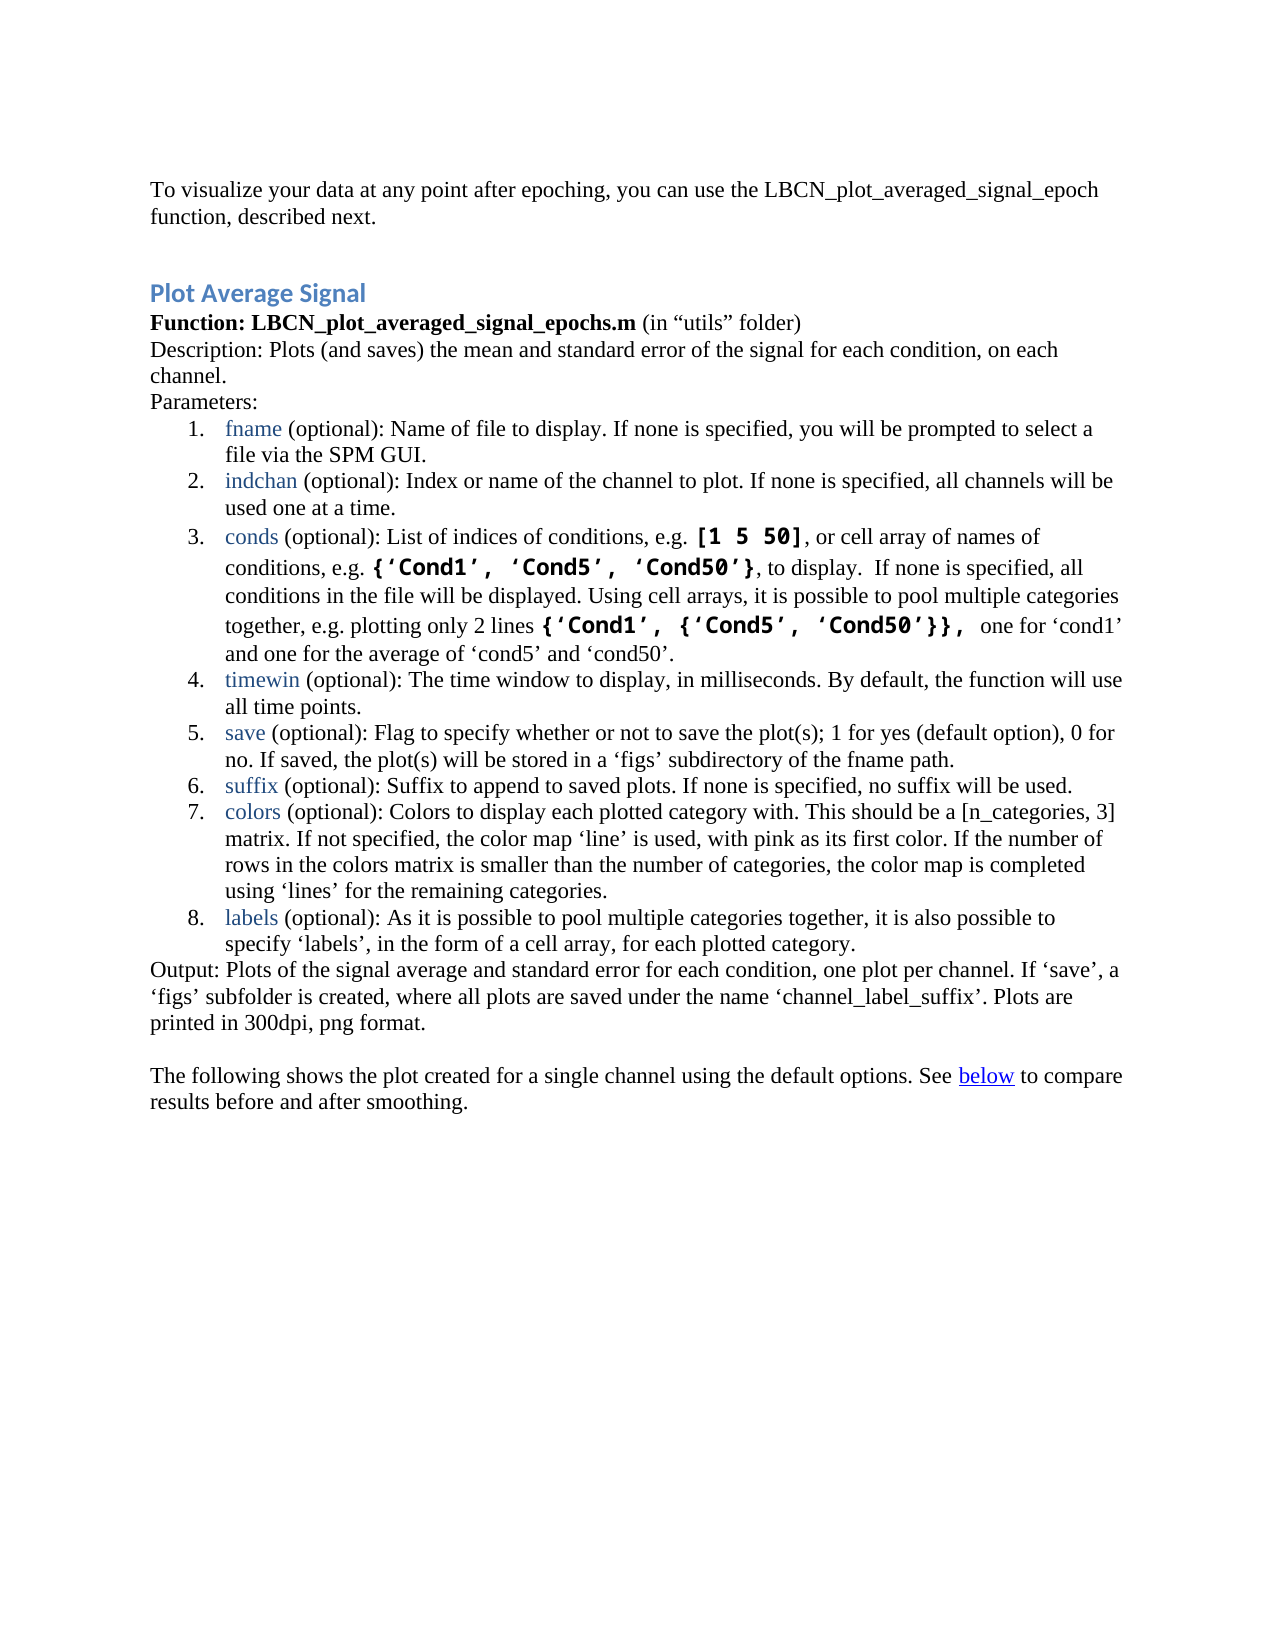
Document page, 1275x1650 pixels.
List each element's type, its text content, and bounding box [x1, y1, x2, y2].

text Function: LBCN_plot_averaged_signal_epochs.m (in “utils” folder) [150, 309, 1125, 336]
list indchan (optional): Index or name of the channel to plot. If none is specified, all channels will be used one at a time. [187, 467, 1125, 520]
list save (optional): Flag to specify whether or not to save the plot(s); 1 for yes (default option), 0 for no. If saved, the plot(s) will be stored in a ‘figs’ subdirectory of the fname path. [187, 719, 1125, 772]
list timewin (optional): The time window to display, in milliseconds. By default, the function will use all time points. [187, 667, 1125, 719]
text Output: Plots of the signal average and standard error for each condition, one plot per channel. If ‘save’, a ‘figs’ subfolder is created, where all plots are saved under the name ‘channel_label_suffix’. Plots are printed in 300dpi, png format. [150, 956, 1125, 1036]
text To visualize your data at any point after epoching, you can use the LBCN_plot_averaged_signal_epoch function, described next. [150, 176, 1125, 229]
list suffix (optional): Suffix to append to saved plots. If none is specified, no suffix will be used. [187, 772, 1125, 798]
text Description: Plots (and saves) the mean and standard error of the signal for each condition, on each channel. [150, 336, 1125, 388]
list labels (optional): As it is possible to pool multiple categories together, it is also possible to specify ‘labels’, in the form of a cell array, for each plotted category. [187, 904, 1125, 956]
list fname (optional): Name of file to display. If none is specified, you will be prompted to select a file via the SPM GUI. [187, 415, 1125, 467]
list colors (optional): Colors to display each plotted category with. This should be a [n_categories, 3] matrix. If not specified, the color map ‘line’ is used, with pink as its first color. If the number of rows in the colors matrix is smaller than the number of categories, the color map is completed using ‘lines’ for the remaining categories. [187, 798, 1125, 904]
text Parameters: [150, 388, 1125, 415]
text The following shows the plot created for a single channel using the default options. See below to compare results before and after smoothing. [150, 1062, 1125, 1114]
list conds (optional): List of indices of conditions, e.g. [1 5 50], or cell array of names of conditions, e.g. {‘Cond1’, ‘Cond5’, ‘Cond50’}, to display. If none is specified, all conditions in the file will be displayed. Using cell arrays, it is possible to pool multiple categories together, e.g. plotting only 2 lines {‘Cond1’, {‘Cond5’, ‘Cond50’}}, one for ‘cond1’ and one for the average of ‘cond5’ and ‘cond50’. [187, 520, 1125, 667]
subtitle Plot Average Signal [150, 276, 1125, 309]
